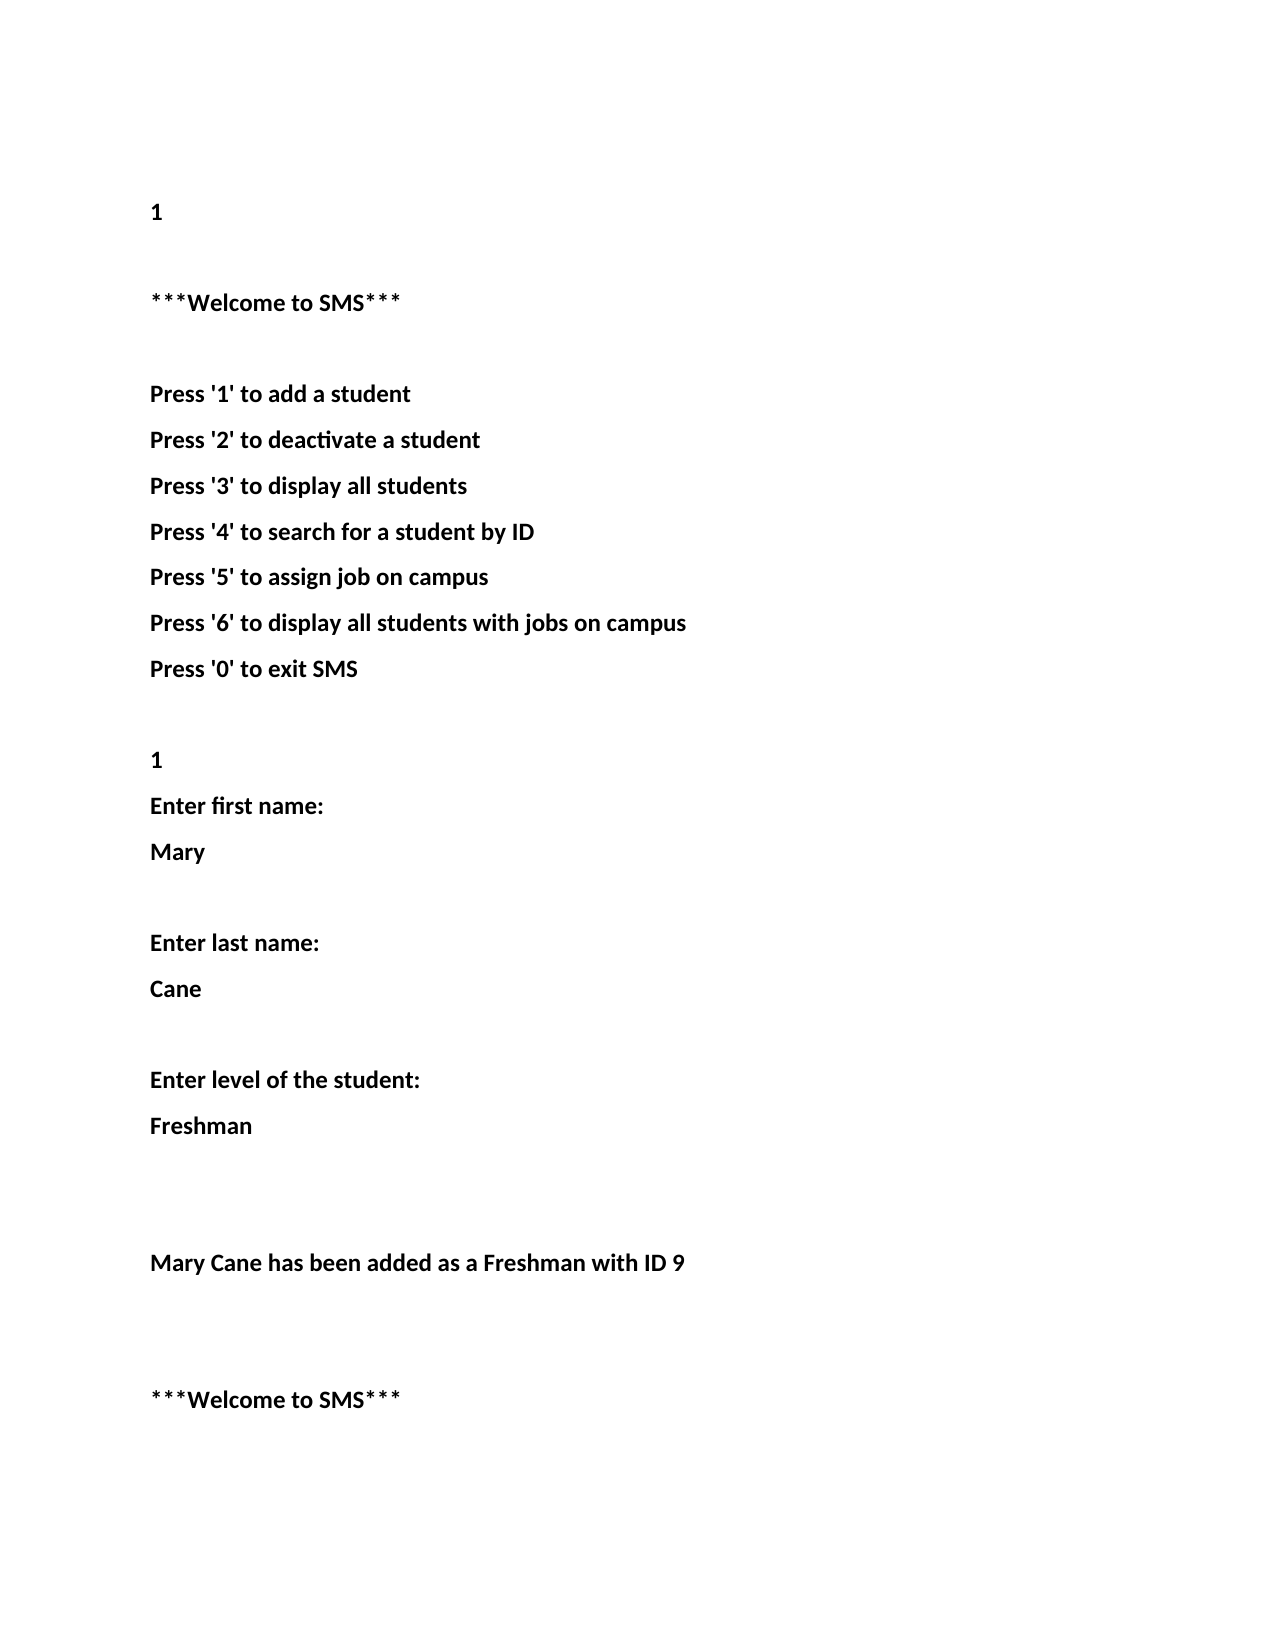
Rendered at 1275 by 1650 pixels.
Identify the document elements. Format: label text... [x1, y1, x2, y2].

text Press '1' to add a student [150, 379, 1125, 409]
text Press '2' to deactivate a student [150, 424, 1125, 455]
text Mary [150, 836, 1125, 866]
text Press '4' to search for a student by ID [150, 516, 1125, 546]
text ***Welcome to SMS*** [150, 287, 1125, 318]
text Enter level of the student: [150, 1064, 1125, 1095]
text Mary Cane has been added as a Freshman with ID 9 [150, 1247, 1125, 1278]
text Press '5' to assign job on campus [150, 562, 1125, 592]
text Press '0' to exit SMS [150, 653, 1125, 683]
text Enter first name: [150, 790, 1125, 821]
text Press '3' to display all students [150, 470, 1125, 501]
text 1 [150, 744, 1125, 775]
text Freshman [150, 1110, 1125, 1141]
text Press '6' to display all students with jobs on campus [150, 607, 1125, 638]
text Cane [150, 973, 1125, 1004]
text ***Welcome to SMS*** [150, 1385, 1125, 1415]
text Enter last name: [150, 927, 1125, 958]
text 1 [150, 196, 1125, 226]
